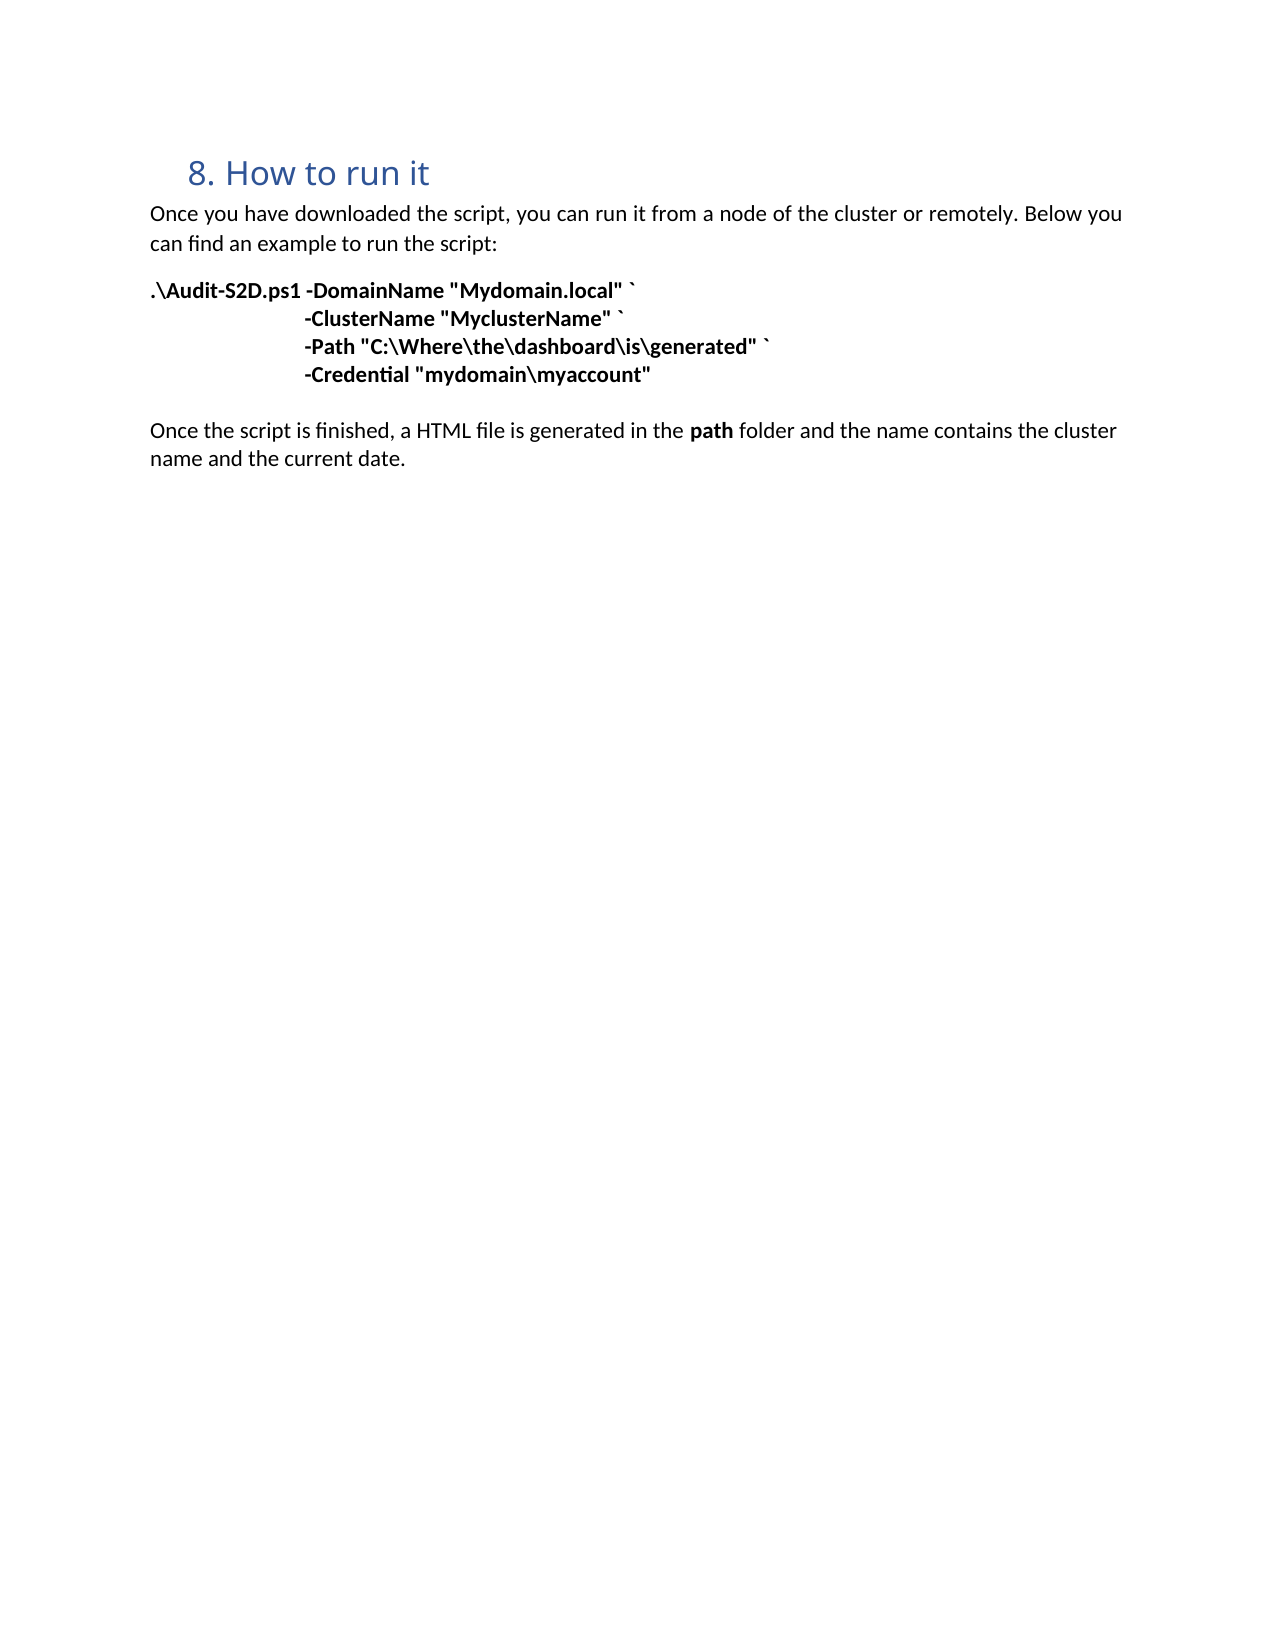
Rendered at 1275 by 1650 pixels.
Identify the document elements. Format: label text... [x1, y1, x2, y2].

subtitle How to run it [187, 150, 1125, 195]
text -Path "C:\Where\the\dashboard\is\generated" ` [150, 332, 1125, 360]
text -Credential "mydomain\myaccount" [150, 360, 1125, 388]
text Once you have downloaded the script, you can run it from a node of the cluster or remotely. Below you can find an example to run the script: [150, 199, 1125, 257]
text -ClusterName "MyclusterName" ` [150, 304, 1125, 332]
text .\Audit-S2D.ps1 -DomainName "Mydomain.local" ` [150, 276, 1125, 304]
text Once the script is finished, a HTML file is generated in the path folder and the name contains the cluster name and the current date. [150, 416, 1125, 472]
